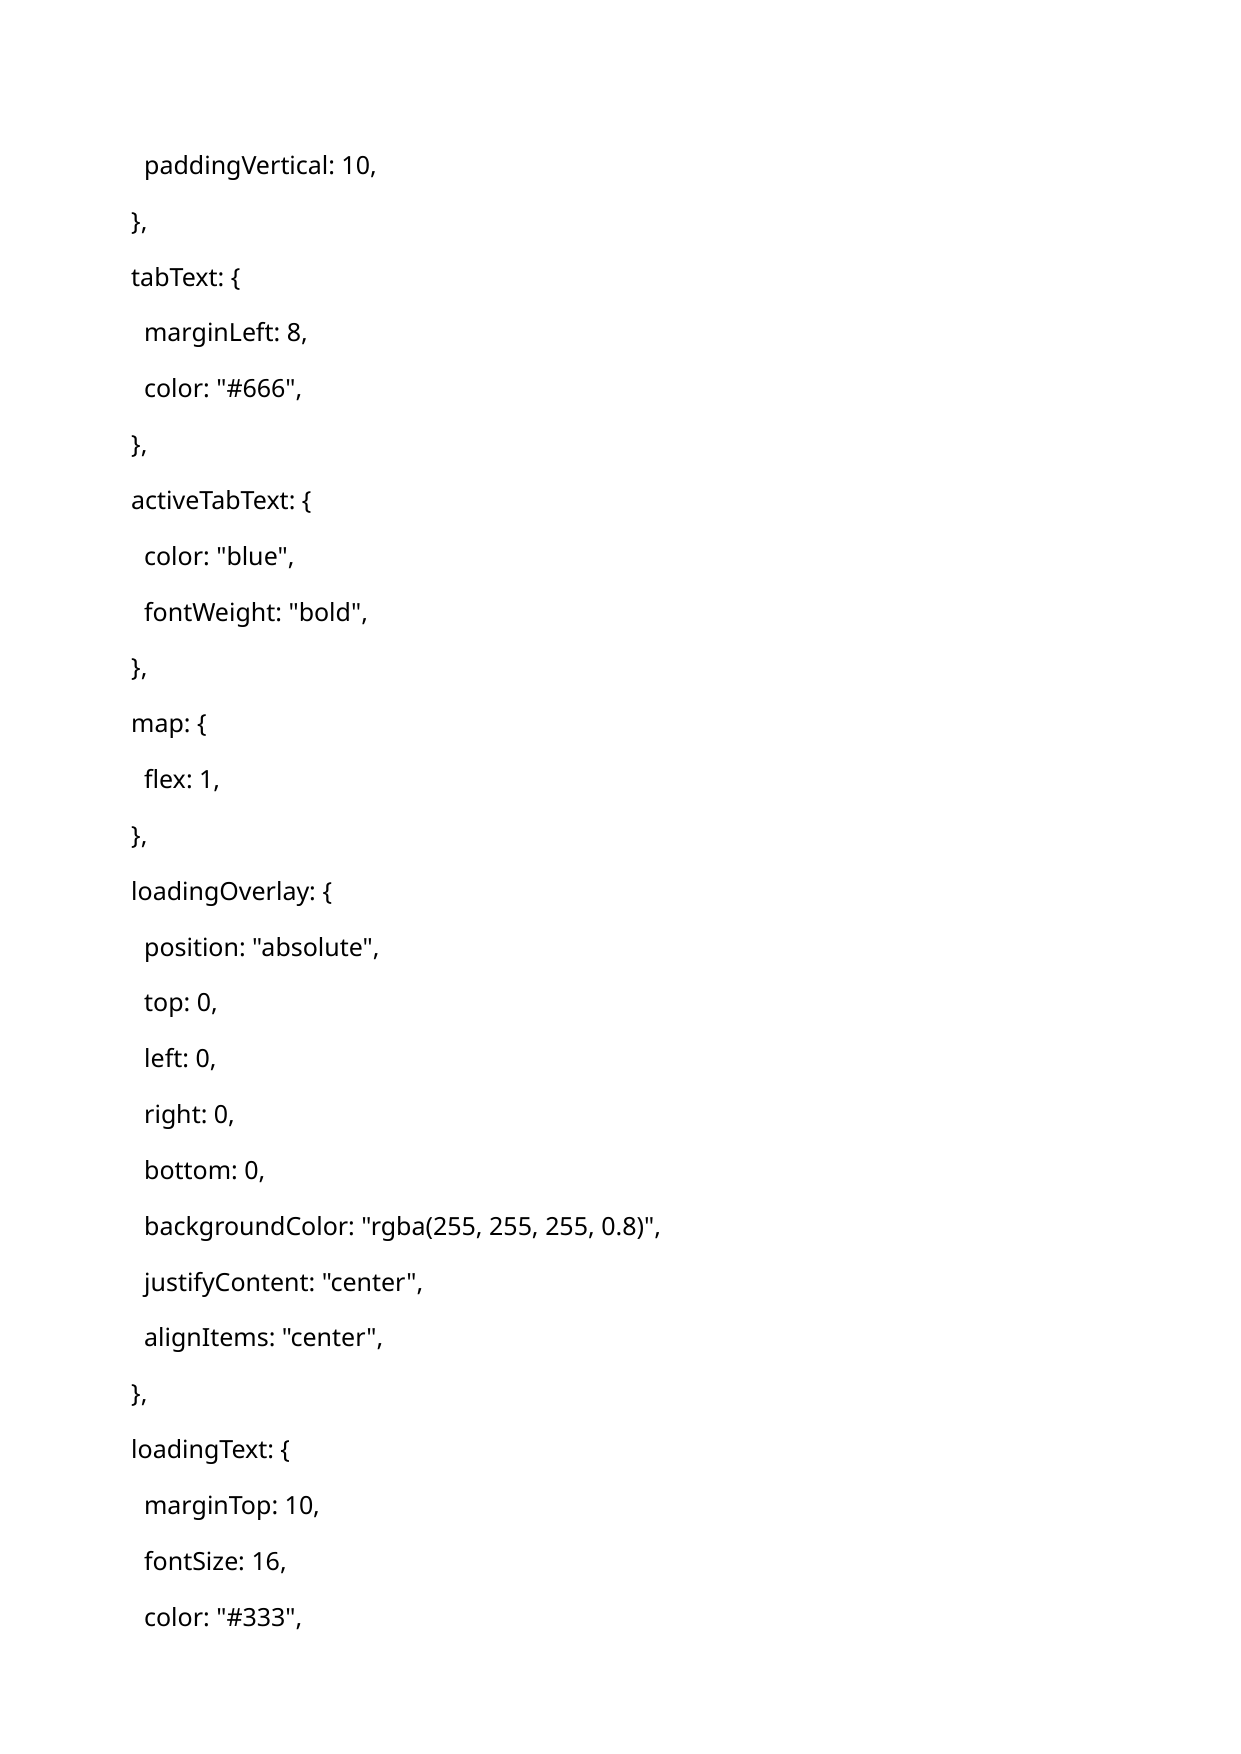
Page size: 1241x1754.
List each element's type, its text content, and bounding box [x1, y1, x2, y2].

text color: "#666", [118, 371, 1122, 405]
text color: "blue", [118, 538, 1122, 572]
text tabText: { [118, 259, 1122, 293]
text loadingOverlay: { [118, 873, 1122, 907]
text flex: 1, [118, 762, 1122, 796]
text fontSize: 16, [118, 1543, 1122, 1577]
text backgroundColor: "rgba(255, 255, 255, 0.8)", [118, 1208, 1122, 1242]
text activeTabText: { [118, 483, 1122, 517]
text loadingText: { [118, 1432, 1122, 1466]
text alignItems: "center", [118, 1320, 1122, 1354]
text paddingVertical: 10, [118, 148, 1122, 182]
text color: "#333", [118, 1599, 1122, 1633]
text }, [118, 203, 1122, 237]
text }, [118, 427, 1122, 461]
text }, [118, 650, 1122, 684]
text }, [118, 818, 1122, 852]
text right: 0, [118, 1097, 1122, 1131]
text marginLeft: 8, [118, 315, 1122, 349]
text map: { [118, 706, 1122, 740]
text justifyContent: "center", [118, 1264, 1122, 1298]
text left: 0, [118, 1041, 1122, 1075]
text top: 0, [118, 985, 1122, 1019]
text marginTop: 10, [118, 1488, 1122, 1522]
text bottom: 0, [118, 1153, 1122, 1187]
text }, [118, 1376, 1122, 1410]
text position: "absolute", [118, 929, 1122, 963]
text fontWeight: "bold", [118, 594, 1122, 628]
